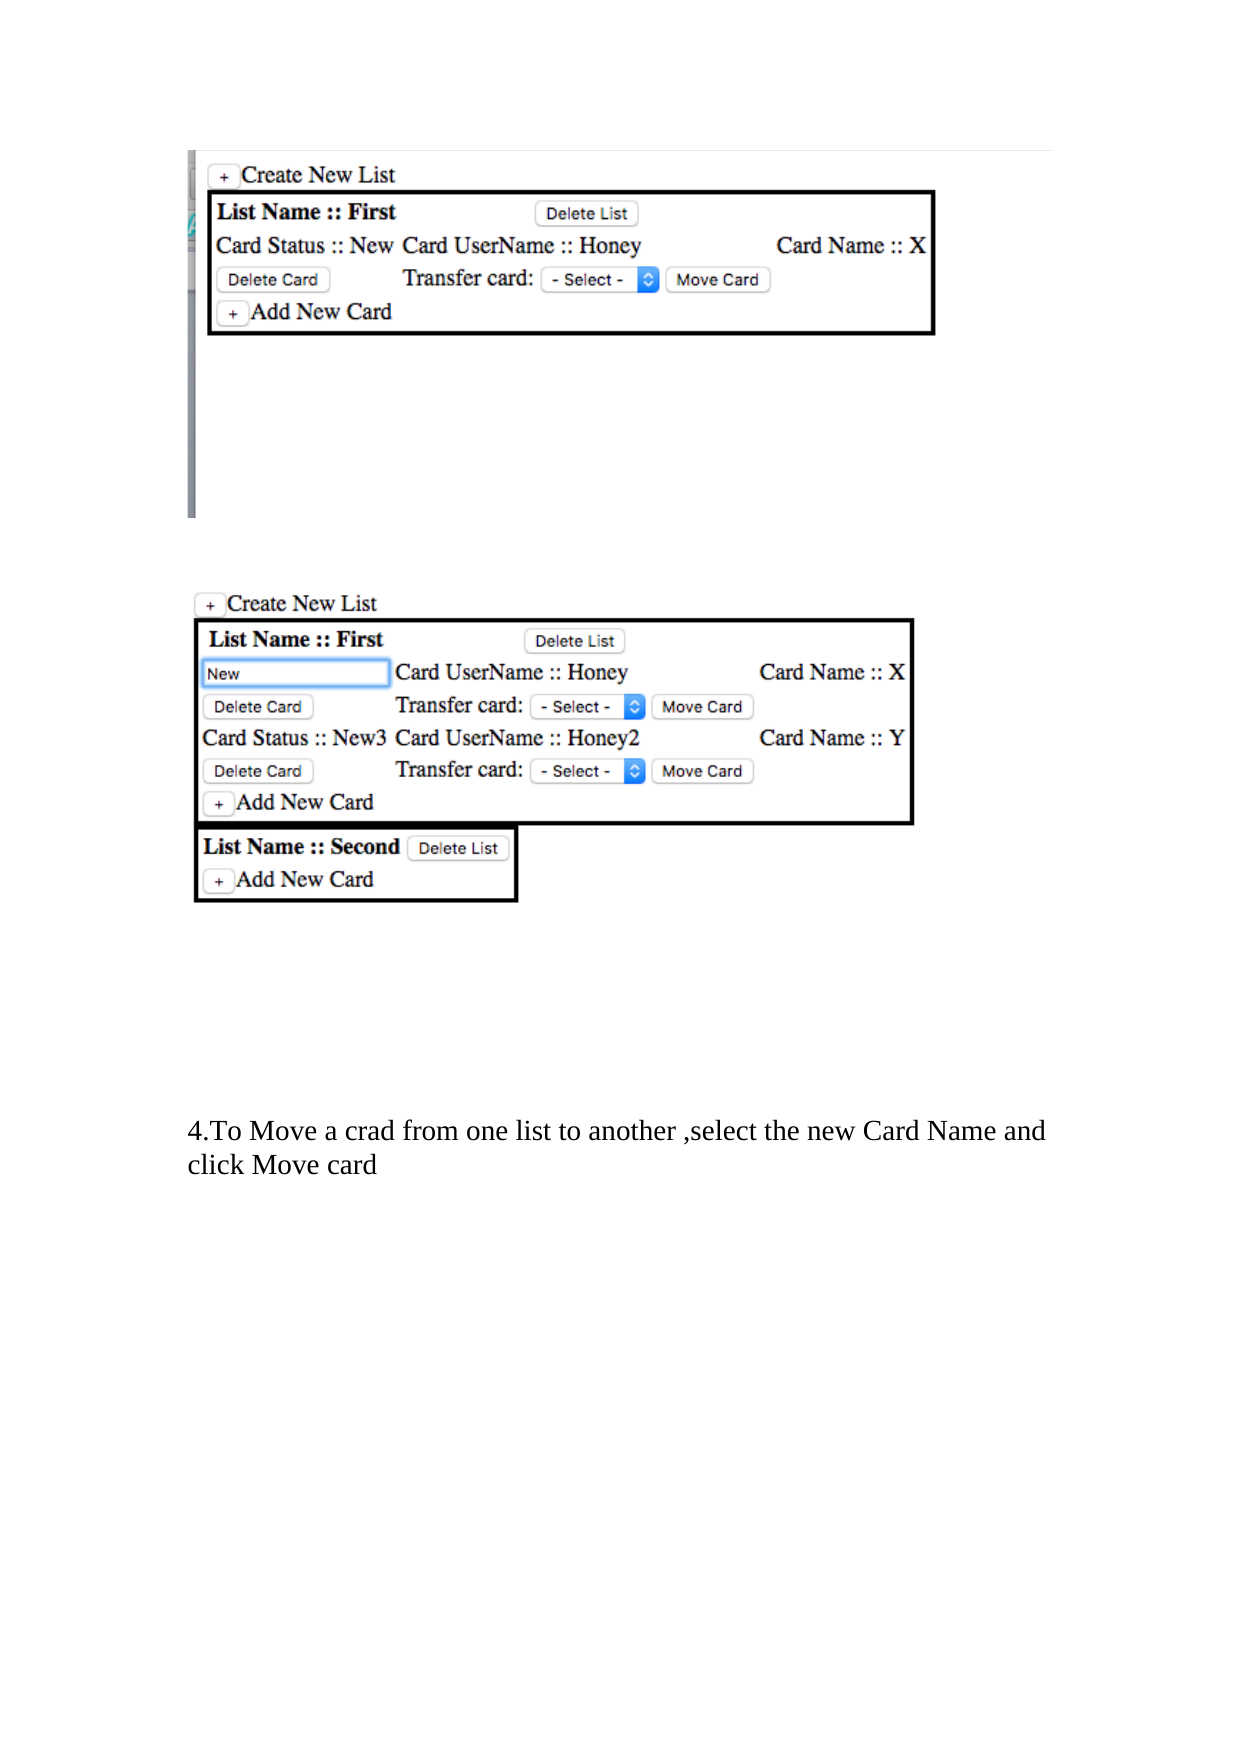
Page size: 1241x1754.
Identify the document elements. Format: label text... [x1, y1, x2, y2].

text 4.To Move a crad from one list to another ,select the new Card Name and click Move card [187, 1113, 1053, 1181]
picture [187, 150, 1053, 518]
picture [187, 585, 1053, 1080]
